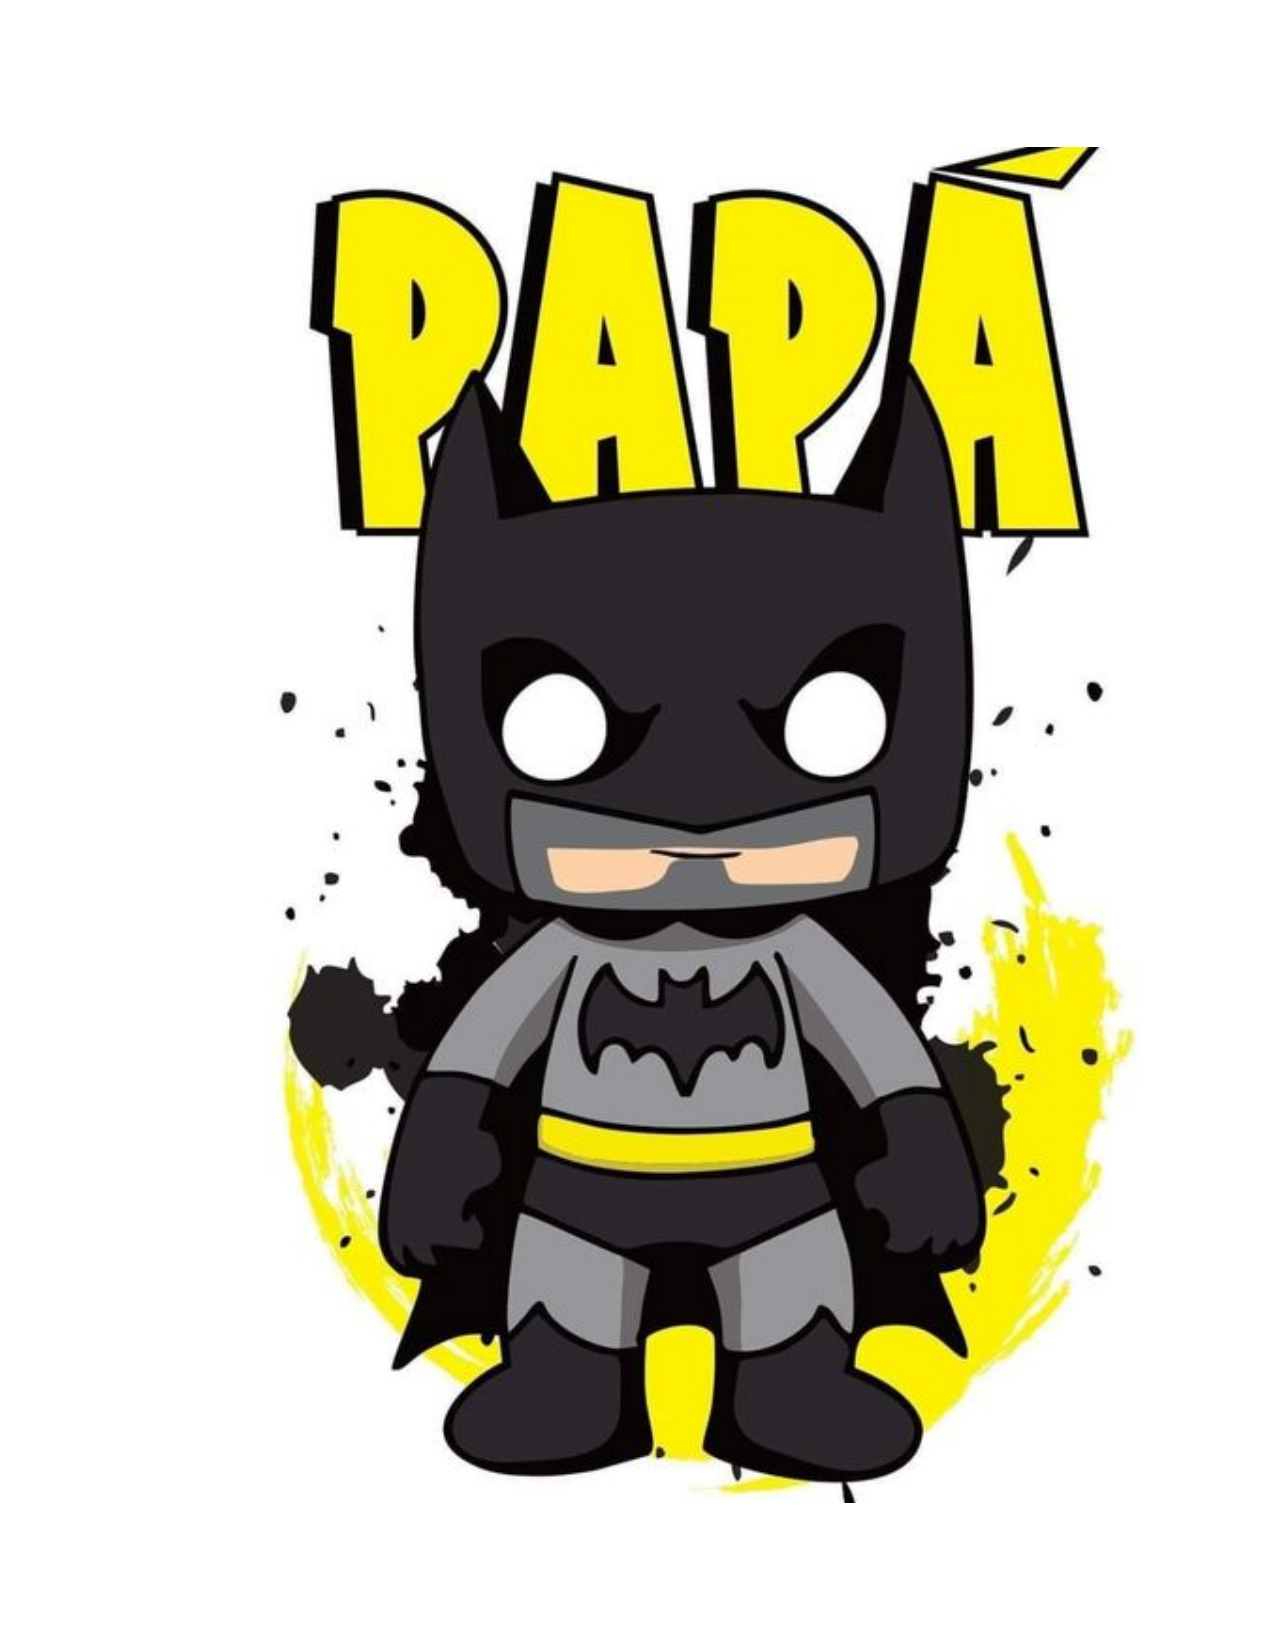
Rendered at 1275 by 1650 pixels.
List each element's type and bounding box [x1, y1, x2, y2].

picture [177, 147, 1238, 1503]
